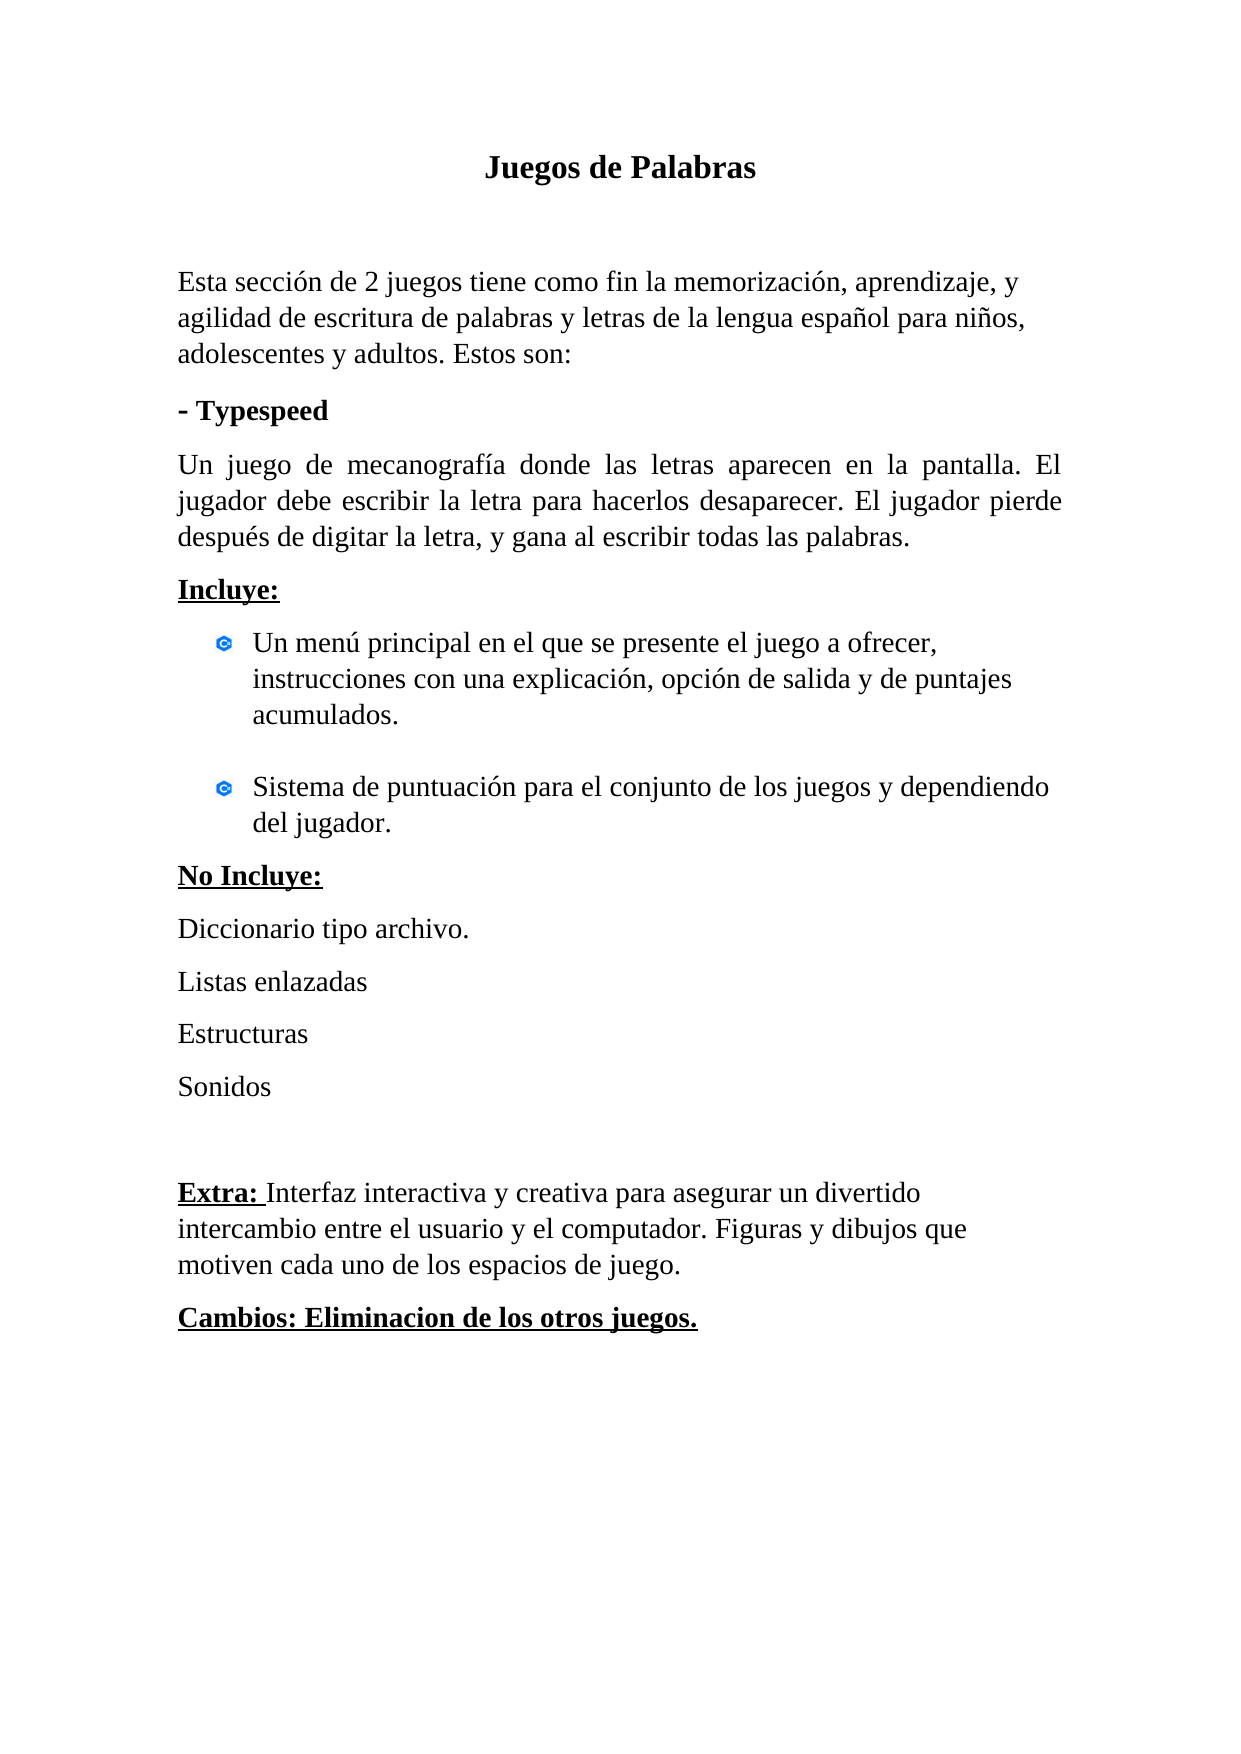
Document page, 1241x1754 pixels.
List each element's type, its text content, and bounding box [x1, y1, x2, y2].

text No Incluye: [177, 858, 1063, 892]
text Diccionario tipo archivo. [177, 911, 1063, 944]
list Sistema de puntuación para el conjunto de los juegos y dependiendo del jugador. [215, 769, 1063, 839]
picture [215, 780, 233, 797]
text Sonidos [177, 1069, 1063, 1103]
text Incluye: [177, 572, 1063, 605]
text Estructuras [177, 1017, 1063, 1050]
picture [215, 635, 233, 652]
text Un juego de mecanografía donde las letras aparecen en la pantalla. El jugador debe escribir la letra para hacerlos desaparecer. El jugador pierde después de digitar la letra, y gana al escribir todas las palabras. [177, 447, 1063, 553]
text Extra: Interfaz interactiva y creativa para asegurar un divertido intercambio entre el usuario y el computador. Figuras y dibujos que motiven cada uno de los espacios de juego. [177, 1175, 1063, 1281]
text Esta sección de 2 juegos tiene como fin la memorización, aprendizaje, y agilidad de escritura de palabras y letras de la lengua español para niños, adolescentes y adultos. Estos son: [177, 264, 1063, 369]
list Un menú principal en el que se presente el juego a ofrecer, instrucciones con una explicación, opción de salida y de puntajes acumulados. [215, 625, 1063, 731]
text - Typespeed [177, 389, 1063, 427]
text Cambios: Eliminacion de los otros juegos. [177, 1300, 1063, 1334]
text Juegos de Palabras [177, 148, 1063, 186]
text Listas enlazadas [177, 964, 1063, 997]
